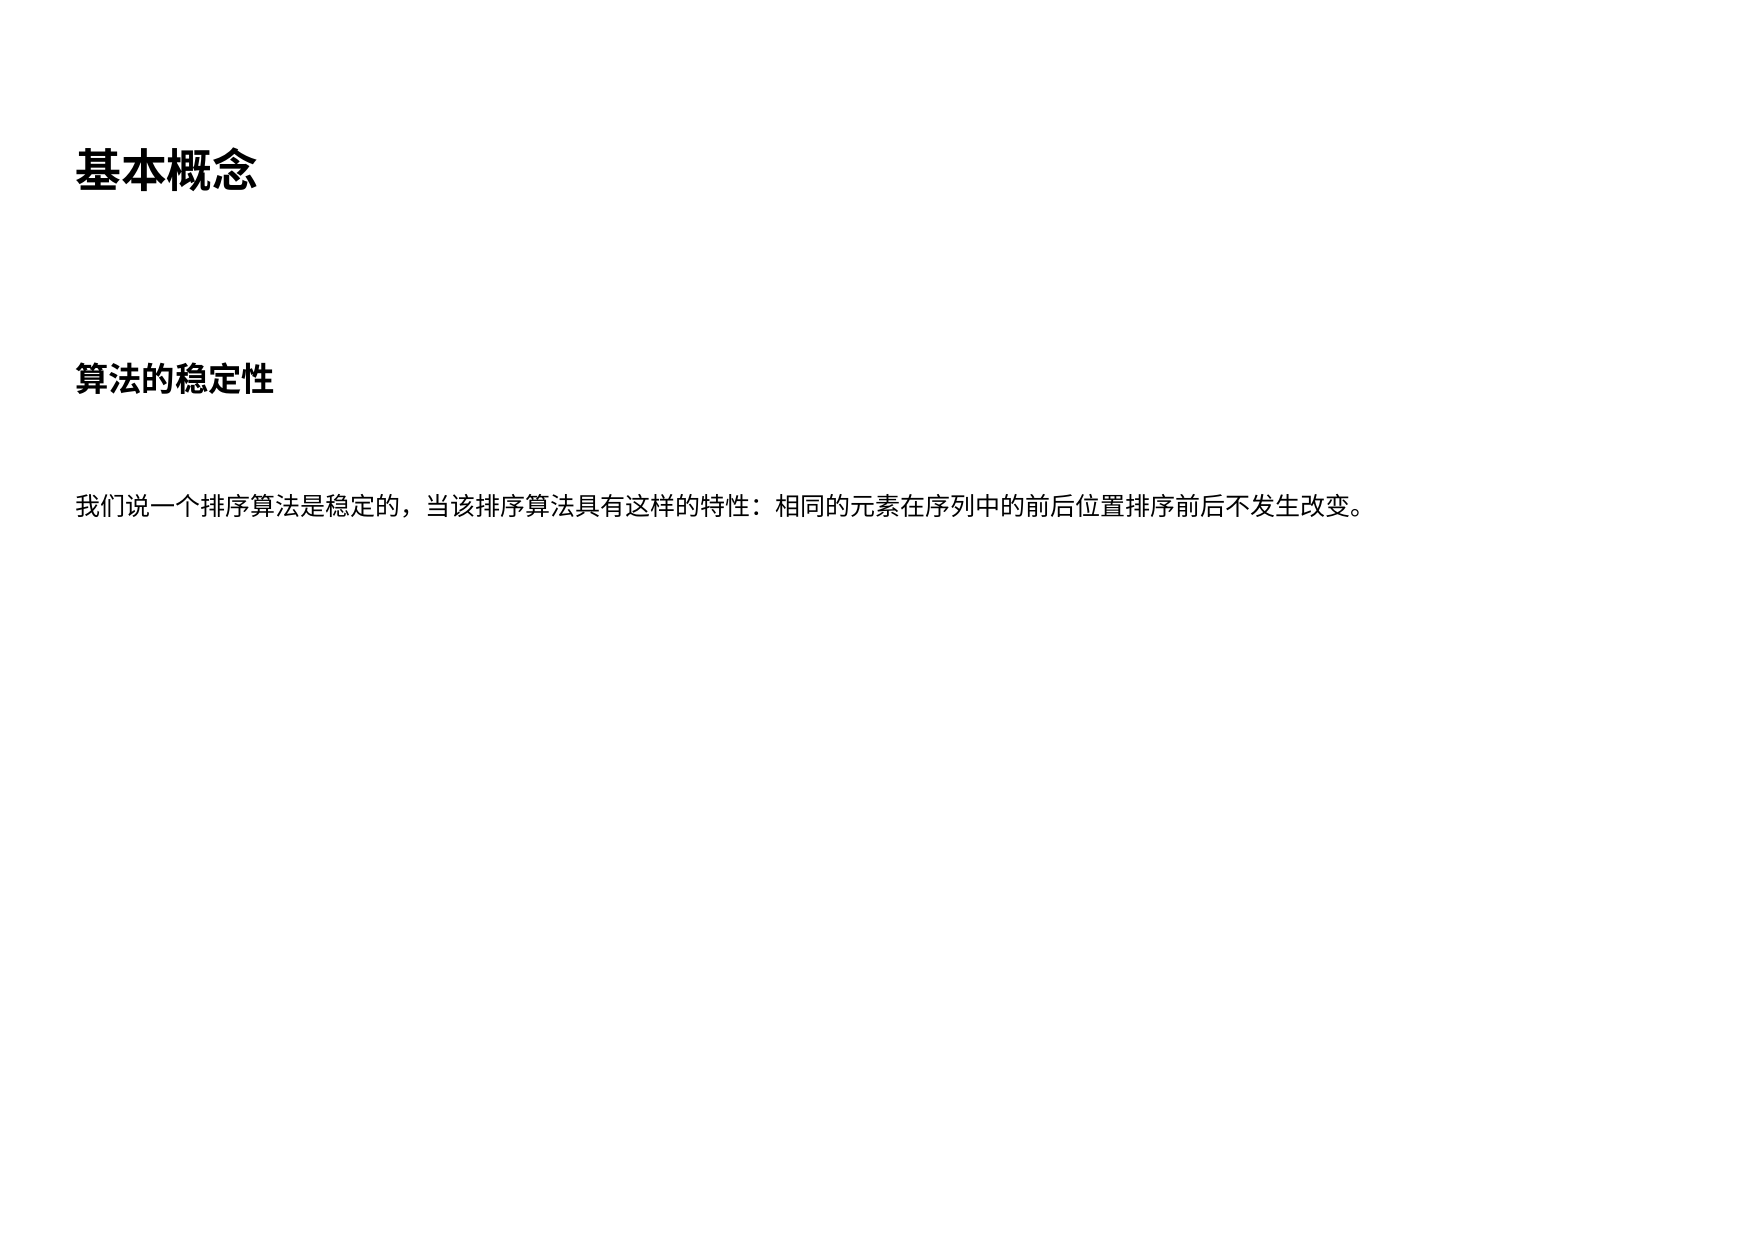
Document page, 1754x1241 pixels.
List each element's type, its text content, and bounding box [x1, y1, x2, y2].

text 我们说一个排序算法是稳定的，当该排序算法具有这样的特性：相同的元素在序列中的前后位置排序前后不发生改变。 [75, 472, 1679, 537]
subtitle 基本概念 [75, 119, 1679, 217]
subtitle 算法的稳定性 [75, 345, 1679, 410]
